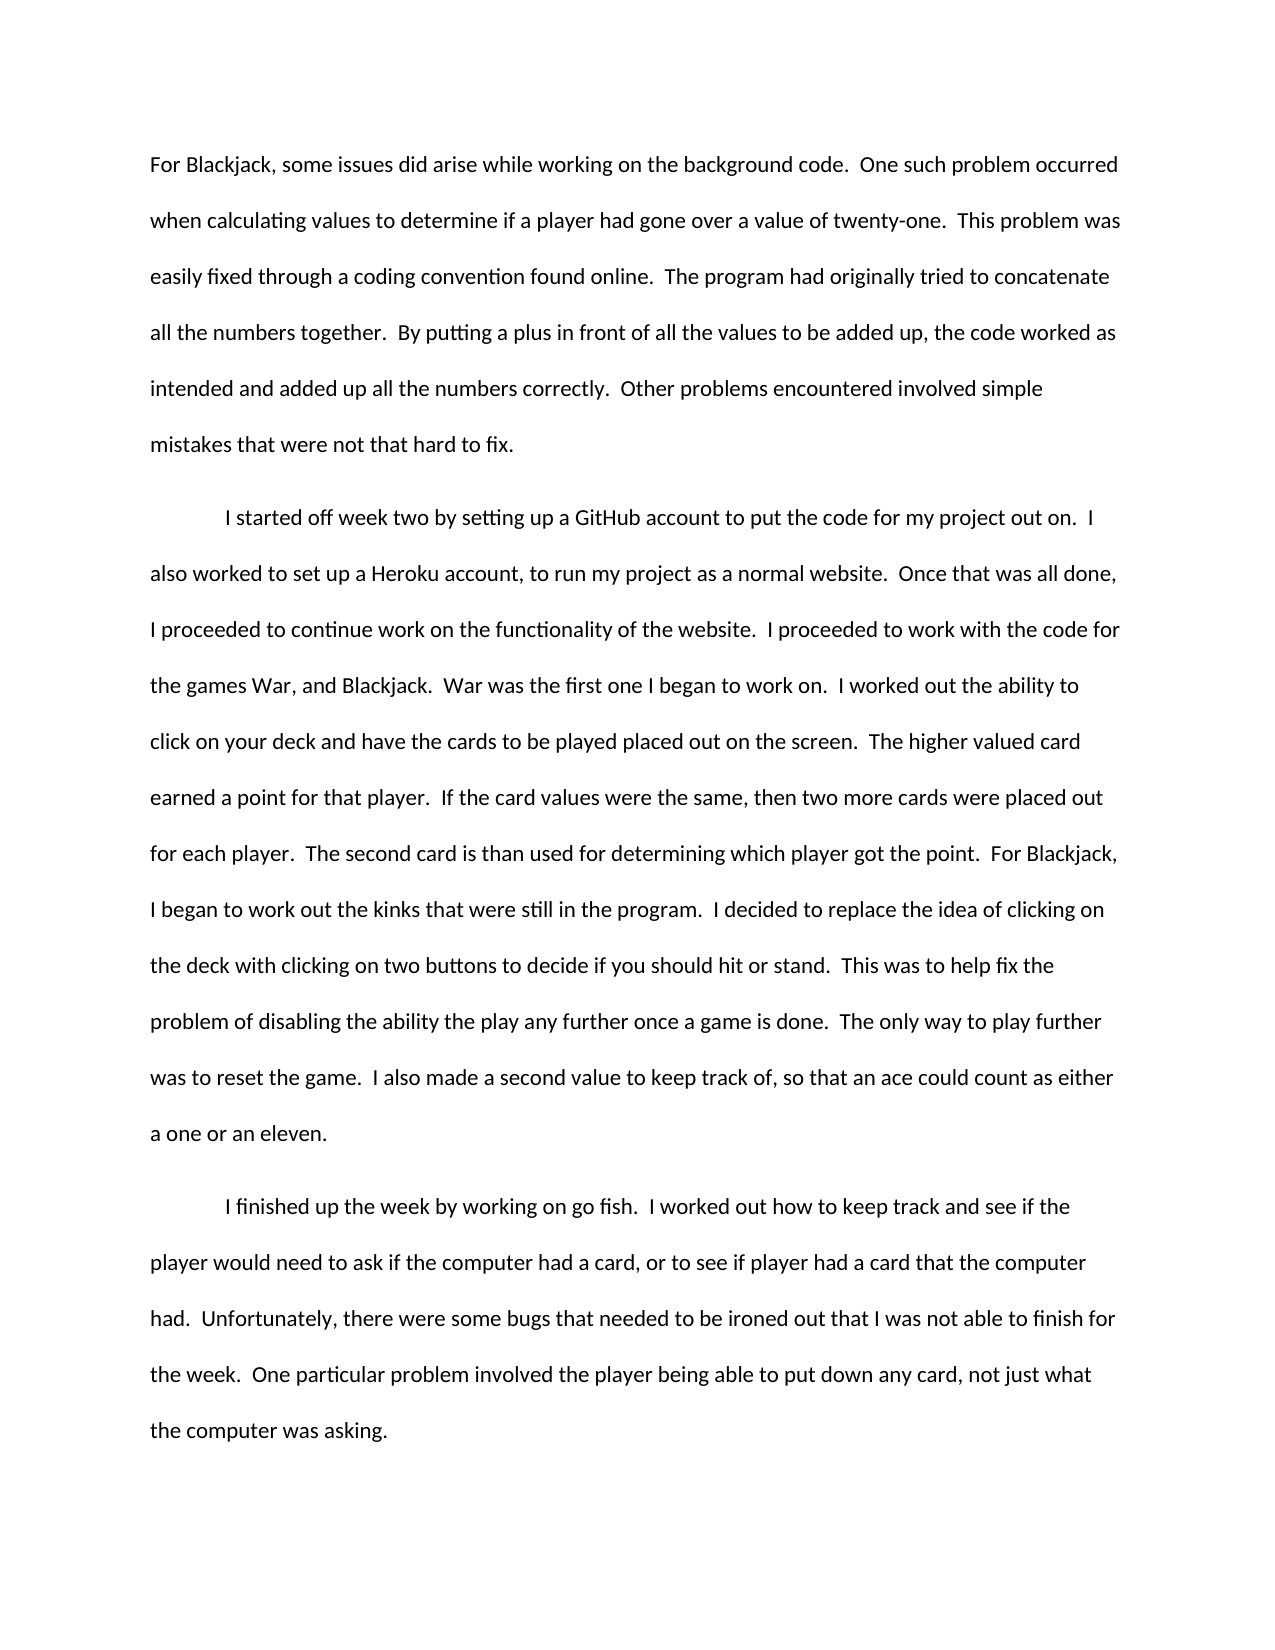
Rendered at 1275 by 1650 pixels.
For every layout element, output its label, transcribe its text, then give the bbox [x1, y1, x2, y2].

text I finished up the week by working on go fish. I worked out how to keep track and see if the player would need to ask if the computer had a card, or to see if player had a card that the computer had. Unfortunately, there were some bugs that needed to be ironed out that I was not able to finish for the week. One particular problem involved the player being able to put down any card, not just what the computer was asking. [150, 1192, 1125, 1444]
text I started off week two by setting up a GitHub account to put the code for my project out on. I also worked to set up a Heroku account, to run my project as a normal website. Once that was all done, I proceeded to continue work on the functionality of the website. I proceeded to work with the code for the games War, and Blackjack. War was the first one I began to work on. I worked out the ability to click on your deck and have the cards to be played placed out on the screen. The higher valued card earned a point for that player. If the card values were the same, then two more cards were placed out for each player. The second card is than used for determining which player got the point. For Blackjack, I began to work out the kinks that were still in the program. I decided to replace the idea of clicking on the deck with clicking on two buttons to decide if you should hit or stand. This was to help fix the problem of disabling the ability the play any further once a game is done. The only way to play further was to reset the game. I also made a second value to keep track of, so that an ace could count as either a one or an eleven. [150, 503, 1125, 1147]
text For Blackjack, some issues did arise while working on the background code. One such problem occurred when calculating values to determine if a player had gone over a value of twenty-one. This problem was easily fixed through a coding convention found online. The program had originally tried to concatenate all the numbers together. By putting a plus in front of all the values to be added up, the code worked as intended and added up all the numbers correctly. Other problems encountered involved simple mistakes that were not that hard to fix. [150, 150, 1125, 458]
